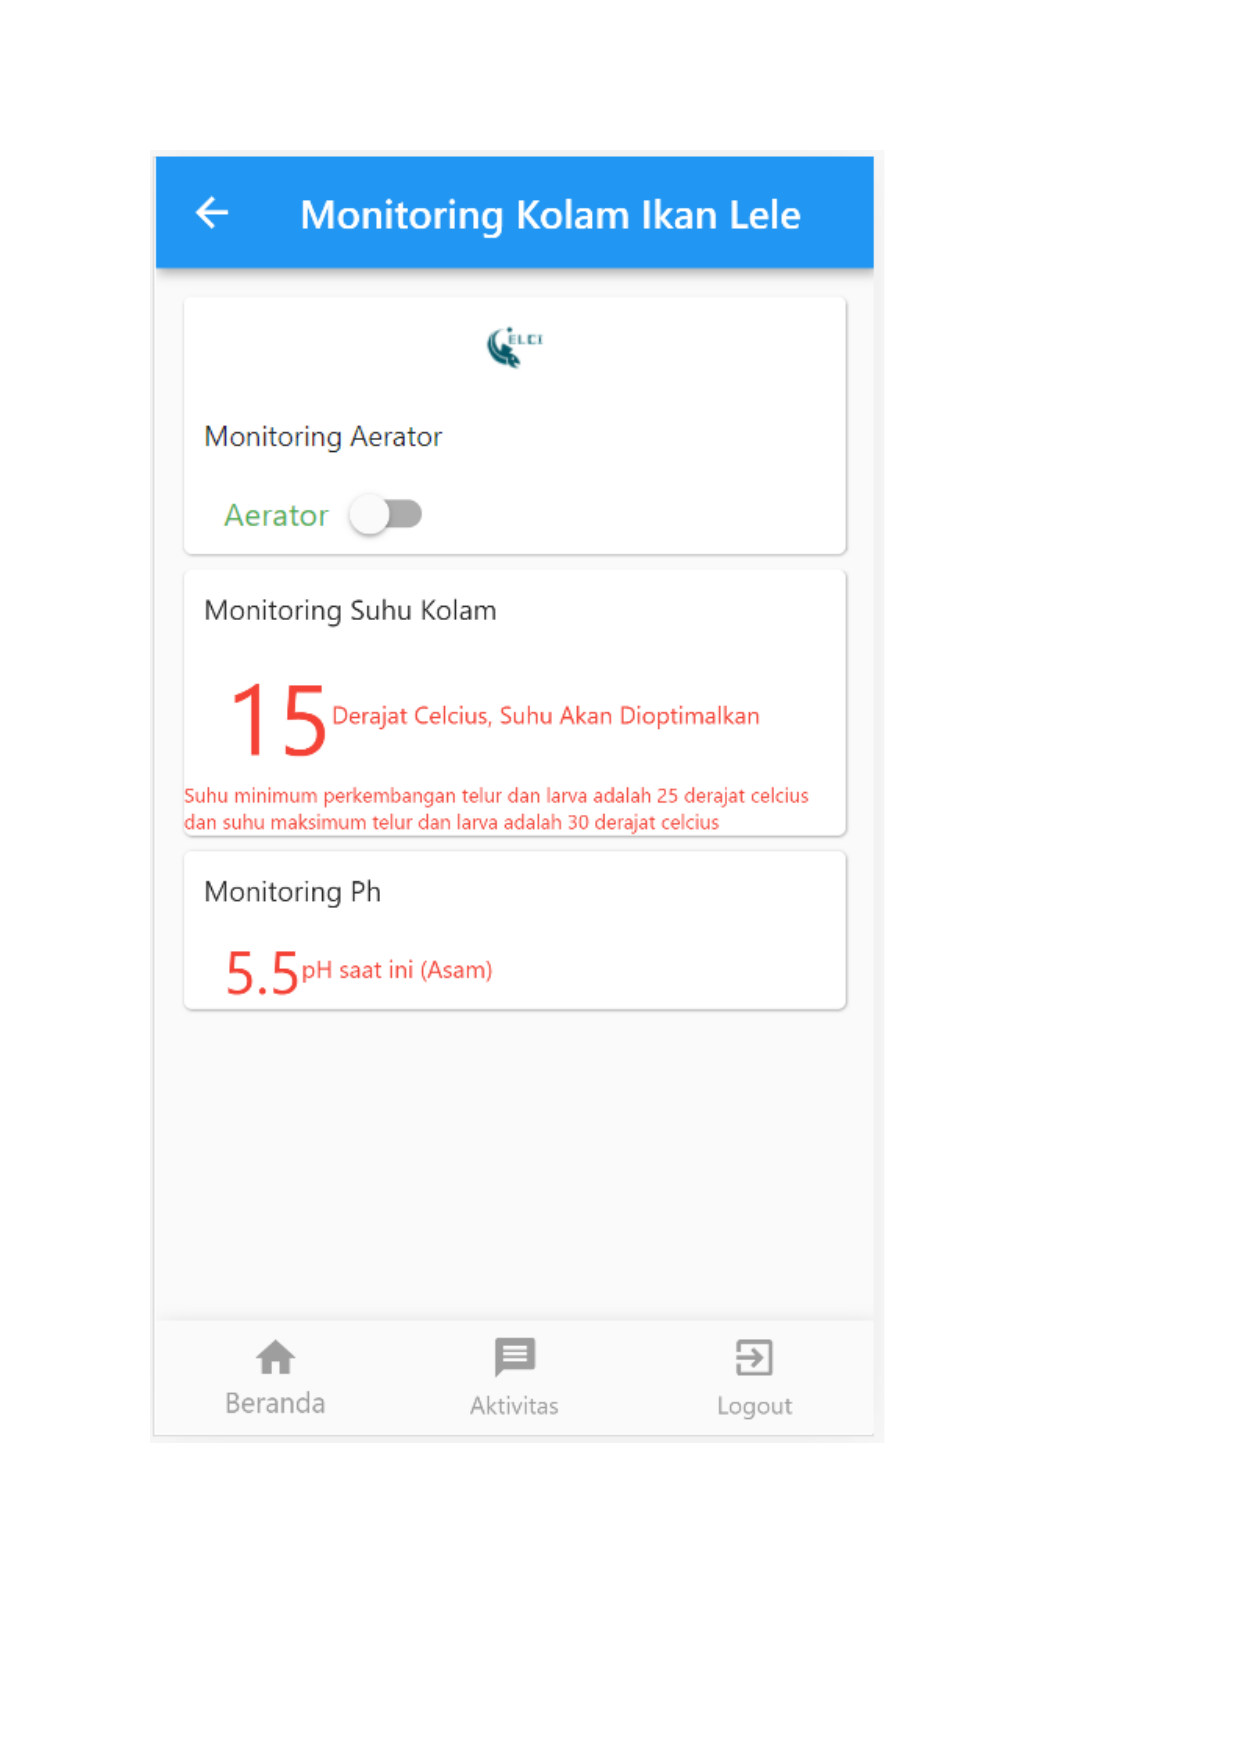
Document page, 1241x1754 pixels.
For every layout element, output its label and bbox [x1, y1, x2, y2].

picture [150, 150, 885, 1443]
